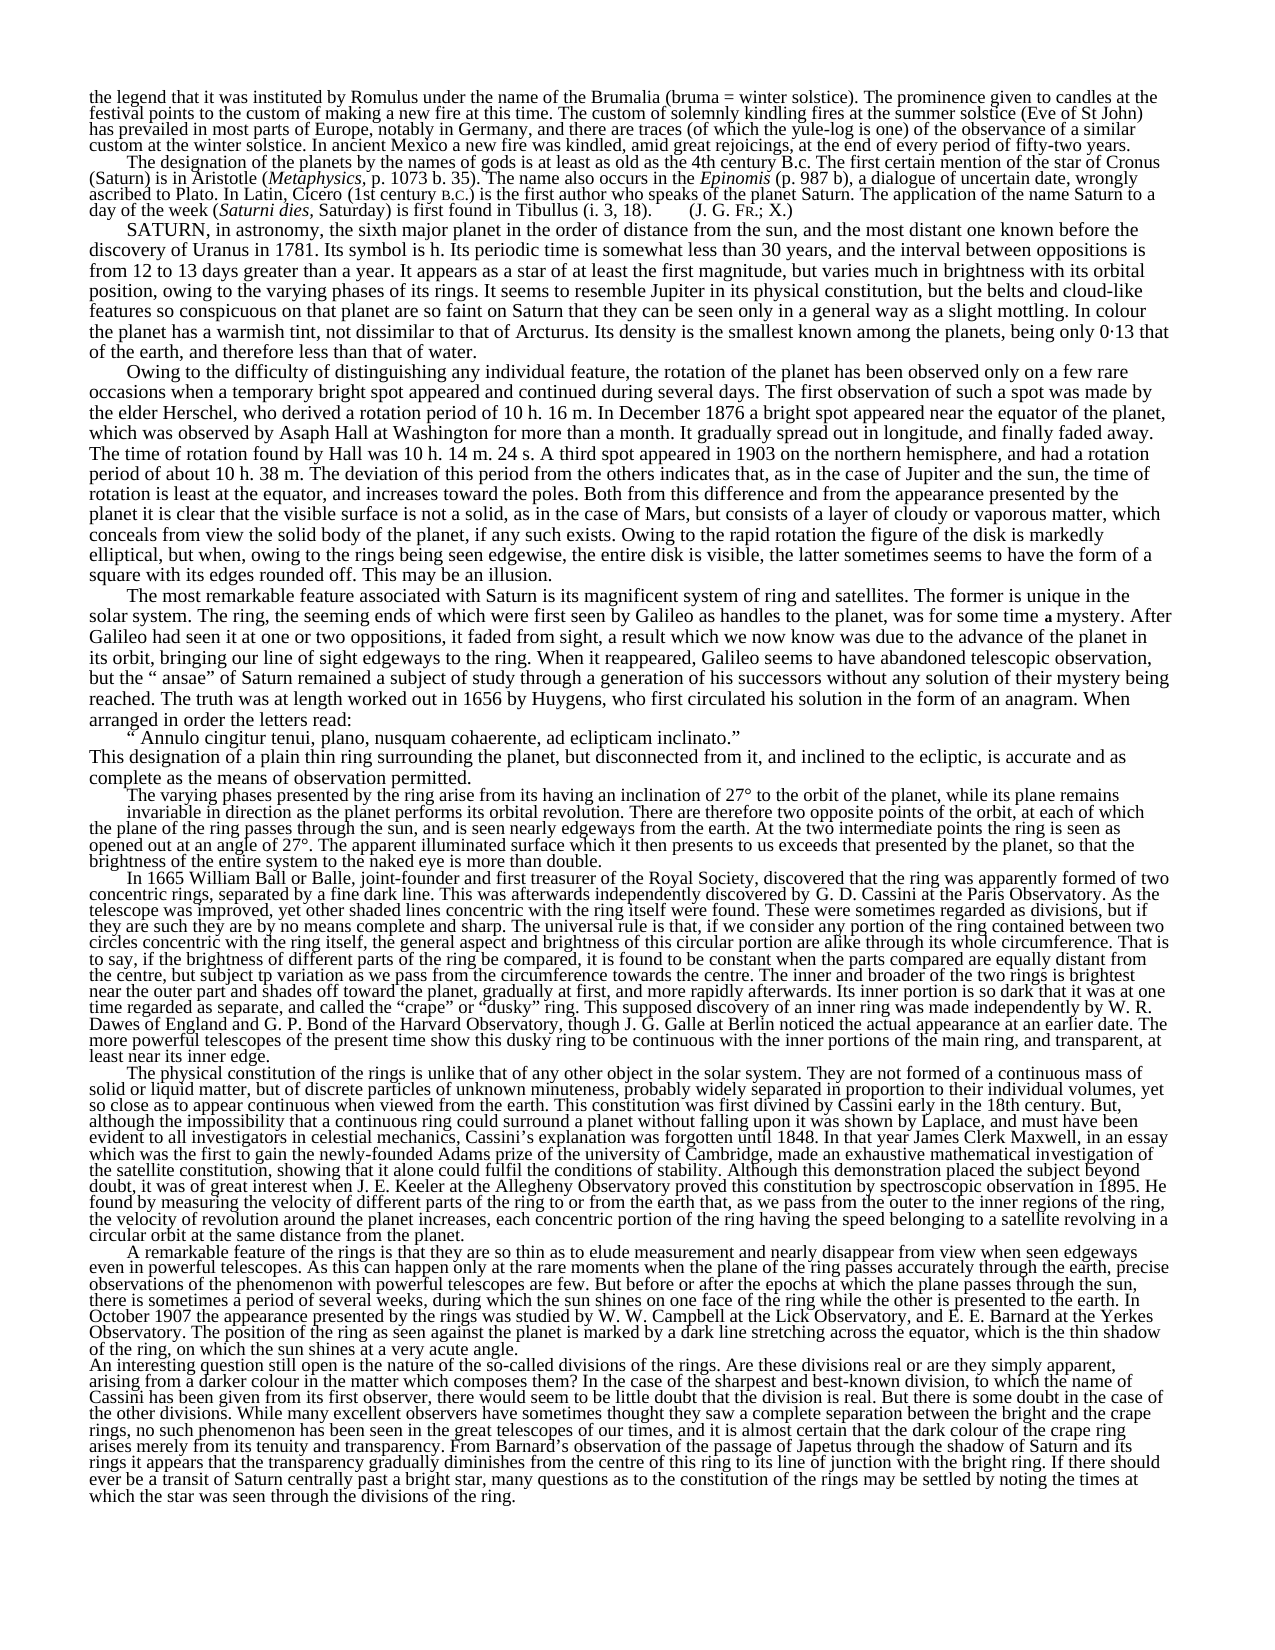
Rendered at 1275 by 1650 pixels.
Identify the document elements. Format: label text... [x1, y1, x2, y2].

text This designation of a plain thin ring surrounding the planet, but disconnected from it, and inclined to the ecliptic, is accurate and as complete as the means of observation permitted. [89, 747, 1172, 789]
text SATURN, in astronomy, the sixth major planet in the order of distance from the sun, and the most distant one known before the discovery of Uranus in 1781. Its symbol is h. Its periodic time is somewhat less than 30 years, and the interval between oppositions is from 12 to 13 days greater than a year. It appears as a star of at least the first magnitude, but varies much in brightness with its orbital position, owing to the varying phases of its rings. It seems to resemble Jupiter in its physical constitution, but the belts and cloud-like features so conspicuous on that planet are so faint on Saturn that they can be seen only in a general way as a slight mottling. In colour the planet has a warmish tint, not dissimilar to that of Arcturus. Its density is the smallest known among the planets, being only 0∙13 that of the earth, and therefore less than that of water. [89, 221, 1172, 363]
text “ Annulo cingitur tenui, plano, nusquam cohaerente, ad eclipticam inclinato.” [89, 730, 1172, 747]
text The varying phases presented by the ring arise from its having an inclination of 27° to the orbit of the planet, while its plane remains [89, 789, 1172, 805]
text invariable in direction as the planet performs its orbital revolution. There are therefore two opposite points of the orbit, at each of which the plane of the ring passes through the sun, and is seen nearly edgeways from the earth. At the two intermediate points the ring is seen as opened out at an angle of 27°. The apparent illuminated surface which it then presents to us exceeds that presented by the planet, so that the brightness of the entire system to the naked eye is more than double. [89, 805, 1172, 872]
text An interesting question still open is the nature of the so-called divisions of the rings. Are these divisions real or are they simply apparent, arising from a darker colour in the matter which composes them? In the case of the sharpest and best-known division, to which the name of Cassini has been given from its first observer, there would seem to be little doubt that the division is real. But there is some doubt in the case of the other divisions. While many excellent observers have sometimes thought they saw a complete separation between the bright and the crape rings, no such phenomenon has been seen in the great telescopes of our times, and it is almost certain that the dark colour of the crape ring arises merely from its tenuity and transparency. From Barnard’s observation of the passage of Japetus through the shadow of Saturn and its rings it appears that the transparency gradually diminishes from the centre of this ring to its line of junction with the bright ring. If there should ever be a transit of Saturn centrally past a bright star, many questions as to the constitution of the rings may be settled by noting the times at which the star was seen through the divisions of the ring. [89, 1359, 1172, 1506]
text In 1665 William Ball or Balle, joint-founder and first treasurer of the Royal Society, discovered that the ring was apparently formed of two concentric rings, separated by a fine dark line. This was afterwards independently discovered by G. D. Cassini at the Paris Observatory. As the telescope was improved, yet other shaded lines concentric with the ring itself were found. These were sometimes regarded as divisions, but if they are such they are by no means complete and sharp. The universal rule is that, if we consider any portion of the ring contained between two circles concentric with the ring itself, the general aspect and brightness of this circular portion are alike through its whole circumference. That is to say, if the brightness of different parts of the ring be compared, it is found to be constant when the parts compared are equally distant from the centre, but subject tp variation as we pass from the circumference towards the centre. The inner and broader of the two rings is brightest near the outer part and shades off toward the planet, gradually at first, and more rapidly afterwards. Its inner portion is so dark that it was at one time regarded as separate, and called the “crape” or “dusky” ring. This supposed discovery of an inner ring was made independently by W. R. Dawes of England and G. P. Bond of the Harvard Observatory, though J. G. Galle at Berlin noticed the actual appearance at an earlier date. The more powerful telescopes of the present time show this dusky ring to be continuous with the inner portions of the main ring, and transparent, at least near its inner edge. [89, 872, 1172, 1067]
text Owing to the difficulty of distinguishing any individual feature, the rotation of the planet has been observed only on a few rare occasions when a temporary bright spot appeared and continued during several days. The first observation of such a spot was made by the elder Herschel, who derived a rotation period of 10 h. 16 m. In December 1876 a bright spot appeared near the equator of the planet, which was observed by Asaph Hall at Washington for more than a month. It gradually spread out in longitude, and finally faded away. The time of rotation found by Hall was 10 h. 14 m. 24 s. A third spot appeared in 1903 on the northern hemisphere, and had a rotation period of about 10 h. 38 m. The deviation of this period from the others indicates that, as in the case of Jupiter and the sun, the time of rotation is least at the equator, and increases toward the poles. Both from this difference and from the appearance presented by the planet it is clear that the visible surface is not a solid, as in the case of Mars, but consists of a layer of cloudy or vaporous matter, which conceals from view the solid body of the planet, if any such exists. Owing to the rapid rotation the figure of the disk is markedly elliptical, but when, owing to the rings being seen edgewise, the entire disk is visible, the latter sometimes seems to have the form of a square with its edges rounded off. This may be an illusion. [89, 363, 1172, 586]
text A remarkable feature of the rings is that they are so thin as to elude measurement and nearly disappear from view when seen edgeways even in powerful telescopes. As this can happen only at the rare moments when the plane of the ring passes accurately through the earth, precise observations of the phenomenon with powerful telescopes are few. But before or after the epochs at which the plane passes through the sun, there is sometimes a period of several weeks, during which the sun shines on one face of the ring while the other is presented to the earth. In October 1907 the appearance presented by the rings was studied by W. W. Campbell at the Lick Observatory, and E. E. Barnard at the Yerkes Observatory. The position of the ring as seen against the planet is marked by a dark line stretching across the equator, which is the thin shadow of the ring, on which the sun shines at a very acute angle. [89, 1245, 1172, 1359]
text the legend that it was instituted by Romulus under the name of the Brumalia (bruma = winter solstice). The prominence given to candles at the festival points to the custom of making a new fire at this time. The custom of solemnly kindling fires at the summer solstice (Eve of St John) has prevailed in most parts of Europe, notably in Germany, and there are traces (of which the yule-log is one) of the observance of a similar custom at the winter solstice. In ancient Mexico a new fire was kindled, amid great rejoicings, at the end of every period of fifty-two years. [89, 91, 1172, 156]
text The designation of the planets by the names of gods is at least as old as the 4th century B.c. The first certain mention of the star of Cronus (Saturn) is in Aristotle (Metaphysics, p. 1073 b. 35). The name also occurs in the Epinomis (p. 987 b), a dialogue of uncertain date, wrongly ascribed to Plato. In Latin, Cicero (1st century b.c.) is the first author who speaks of the planet Saturn. The application of the name Saturn to a day of the week (Saturni dies, Saturday) is first found in Tibullus (i. 3, 18). (J. G. Fr.; X.) [89, 156, 1172, 221]
text The most remarkable feature associated with Saturn is its magnificent system of ring and satellites. The former is unique in the solar system. The ring, the seeming ends of which were first seen by Galileo as handles to the planet, was for some time a mystery. After Galileo had seen it at one or two oppositions, it faded from sight, a result which we now know was due to the advance of the planet in its orbit, bringing our line of sight edgeways to the ring. When it reappeared, Galileo seems to have abandoned telescopic observation, but the “ ansae” of Saturn remained a subject of study through a generation of his successors without any solution of their mystery being reached. The truth was at length worked out in 1656 by Huygens, who first circulated his solution in the form of an anagram. When arranged in order the letters read: [89, 586, 1172, 730]
text The physical constitution of the rings is unlike that of any other object in the solar system. They are not formed of a continuous mass of solid or liquid matter, but of discrete particles of unknown minuteness, probably widely separated in proportion to their individual volumes, yet so close as to appear continuous when viewed from the earth. This constitution was first divined by Cassini early in the 18th century. But, although the impossibility that a continuous ring could surround a planet without falling upon it was shown by Laplace, and must have been evident to all investigators in celestial mechanics, Cassini’s explanation was forgotten until 1848. In that year James Clerk Maxwell, in an essay which was the first to gain the newly-founded Adams prize of the university of Cambridge, made an exhaustive mathematical investigation of the satellite constitution, showing that it alone could fulfil the conditions of stability. Although this demonstration placed the subject beyond doubt, it was of great interest when J. E. Keeler at the Allegheny Observatory proved this constitution by spectroscopic observation in 1895. He found by measuring the velocity of different parts of the ring to or from the earth that, as we pass from the outer to the inner regions of the ring, the velocity of revolution around the planet increases, each concentric portion of the ring having the speed belonging to a satellite revolving in a circular orbit at the same distance from the planet. [89, 1067, 1172, 1245]
